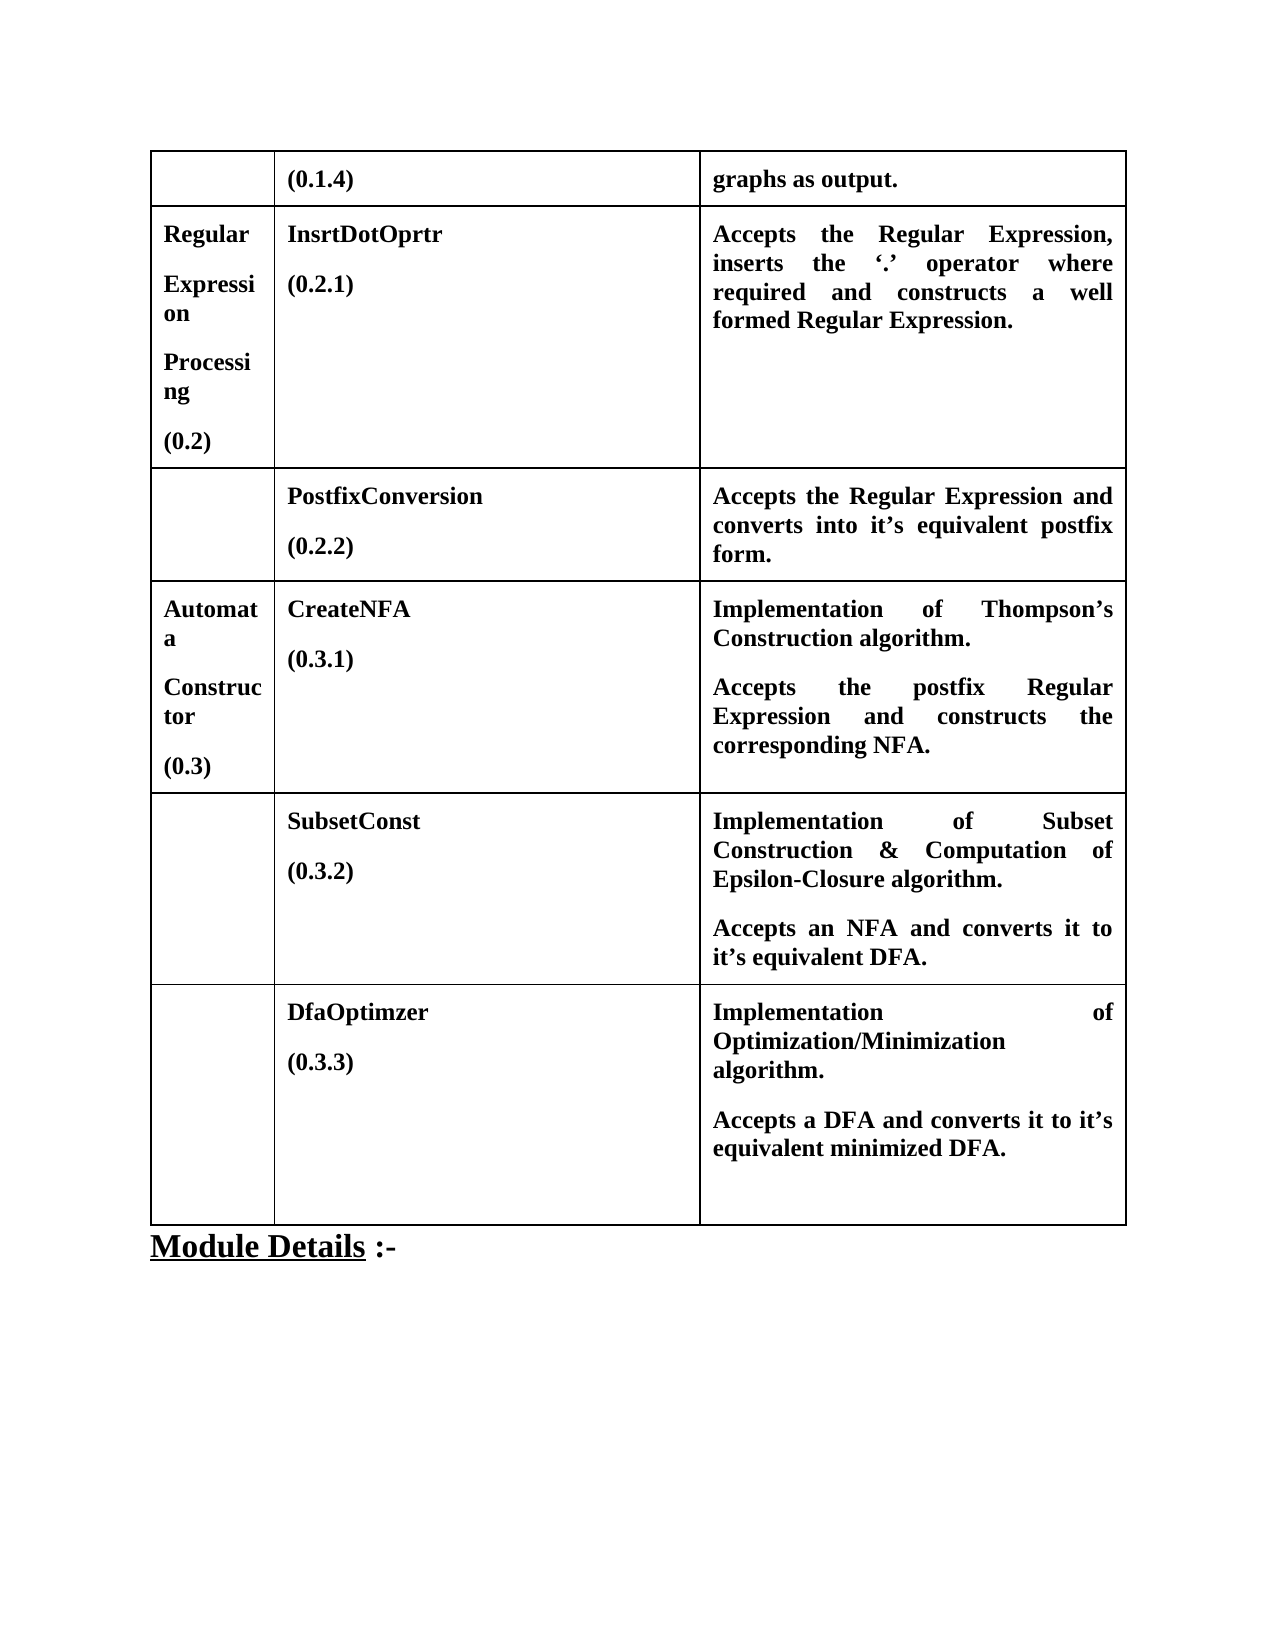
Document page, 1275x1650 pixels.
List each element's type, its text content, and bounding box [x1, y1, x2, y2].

table_cell SubsetConst (0.3.2) [275, 794, 699, 983]
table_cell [701, 152, 1125, 205]
table_cell [152, 985, 274, 1224]
table_cell [152, 794, 274, 983]
table_cell InsrtDotOprtr (0.2.1) [275, 207, 699, 467]
table_cell CreateNFA (0.3.1) [275, 582, 699, 792]
table_cell Accepts the Regular Expression, inserts the ‘.’ operator where required and constructs a well formed Regular Expression. [701, 207, 1125, 467]
table_cell Accepts the Regular Expression and converts into it’s equivalent postfix form. [701, 469, 1125, 580]
table_cell Regular Expression Processing (0.2) [152, 207, 274, 467]
table_cell Implementation of Optimization/Minimization algorithm. Accepts a DFA and converts it to it’s equivalent minimized DFA. [701, 985, 1125, 1224]
table_cell Implementation of Thompson’s Construction algorithm. Accepts the postfix Regular Expression and constructs the corresponding NFA. [701, 582, 1125, 792]
text Module Details :- [150, 1226, 1125, 1264]
table_cell DrawGraph (0.1.4) [275, 152, 699, 205]
table_cell Automata Constructor (0.3) [152, 582, 274, 792]
table_cell Implementation of Subset Construction & Computation of Epsilon-Closure algorithm. Accepts an NFA and converts it to it’s equivalent DFA. [701, 794, 1125, 983]
table_cell DfaOptimzer (0.3.3) [275, 985, 699, 1224]
table_cell PostfixConversion (0.2.2) [275, 469, 699, 580]
table_cell [152, 469, 274, 580]
table_cell [152, 152, 274, 205]
